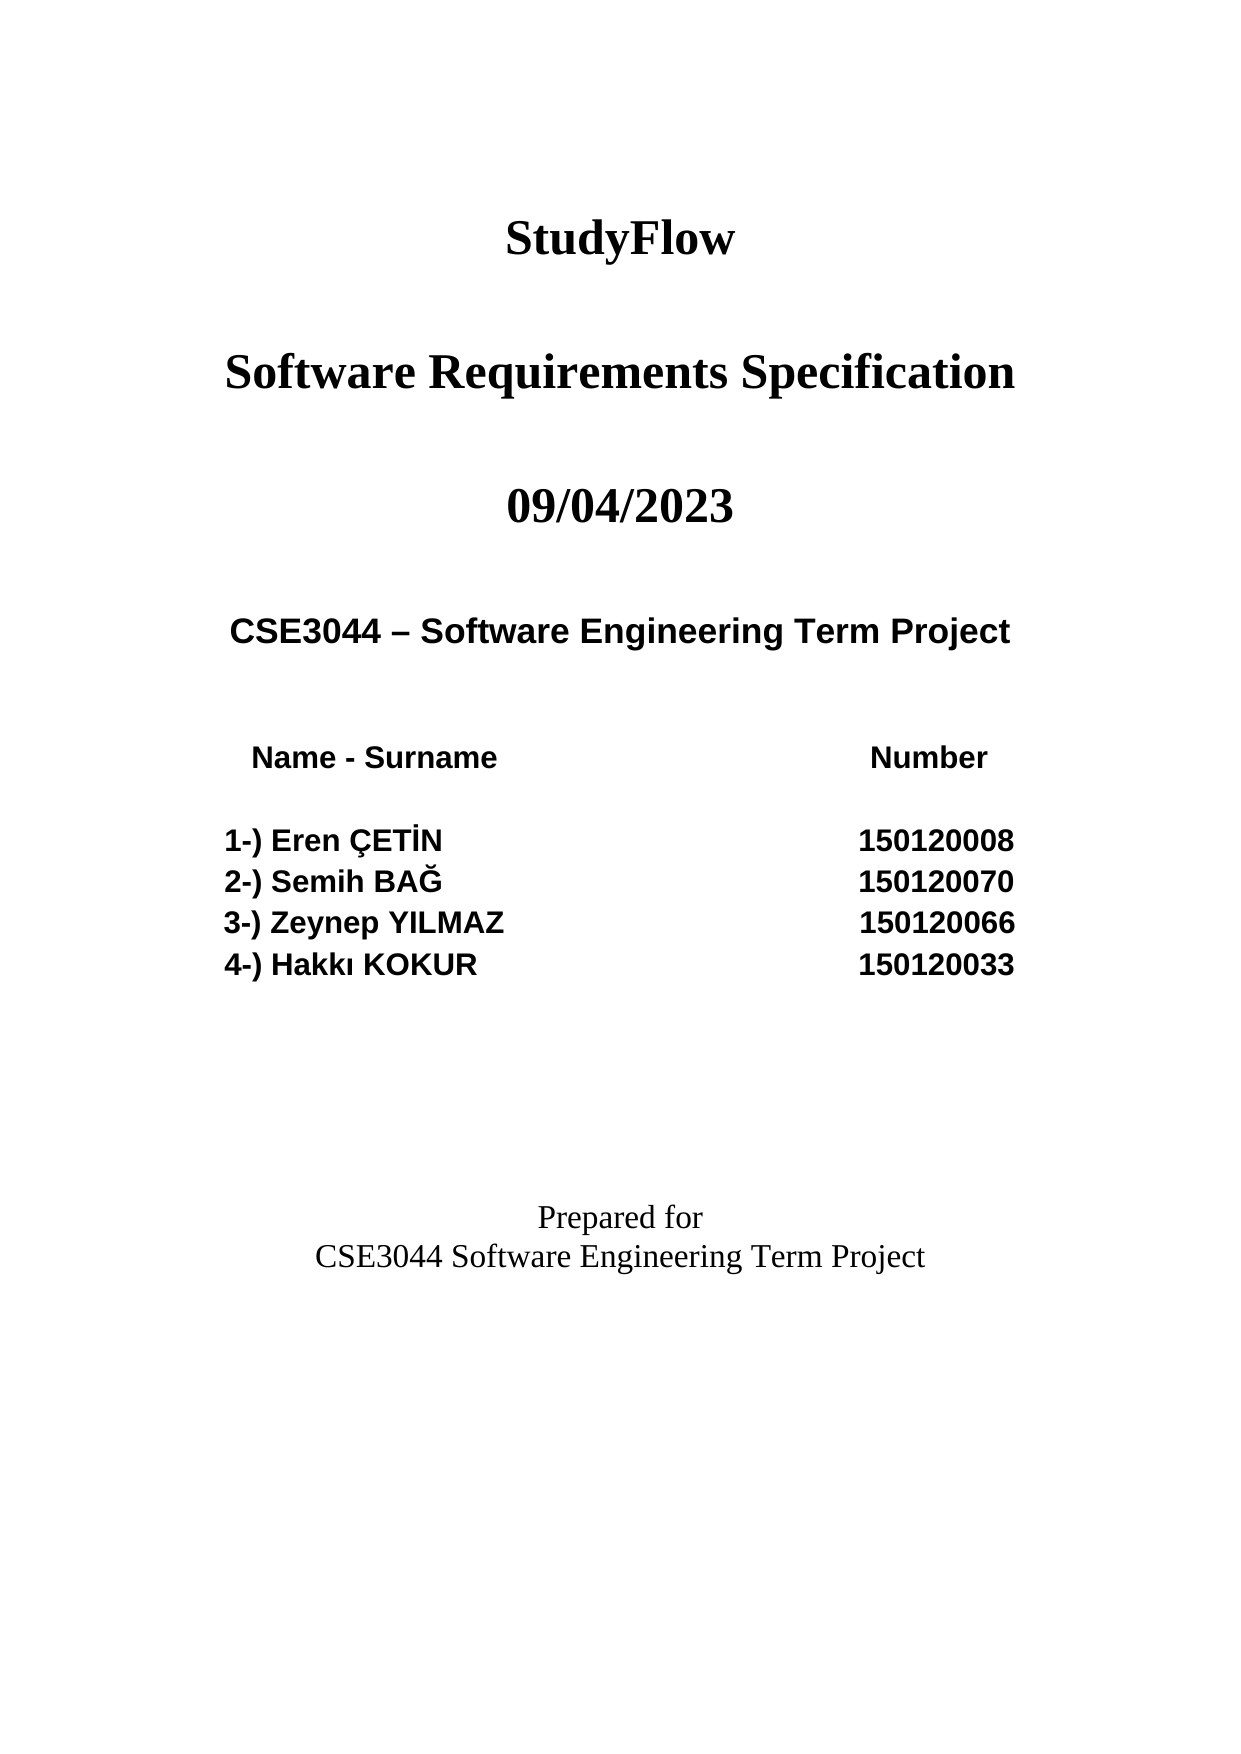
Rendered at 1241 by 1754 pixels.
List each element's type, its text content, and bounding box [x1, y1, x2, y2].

text 2-) Semih BAĞ 150120070 [150, 863, 1090, 899]
text StudyFlow [150, 207, 1090, 265]
text 1-) Eren ÇETİN 150120008 [150, 822, 1090, 858]
text 4-) Hakkı KOKUR 150120033 [150, 946, 1090, 981]
text 3-) Zeynep YILMAZ 150120066 [150, 904, 1090, 940]
text Software Requirements Specification [150, 342, 1090, 399]
text Name - Surname Number [150, 739, 1090, 775]
text Prepared for [150, 1198, 1090, 1236]
text CSE3044 – Software Engineering Term Project [150, 610, 1090, 651]
text 09/04/2023 [150, 476, 1090, 533]
text CSE3044 Software Engineering Term Project [150, 1236, 1090, 1274]
